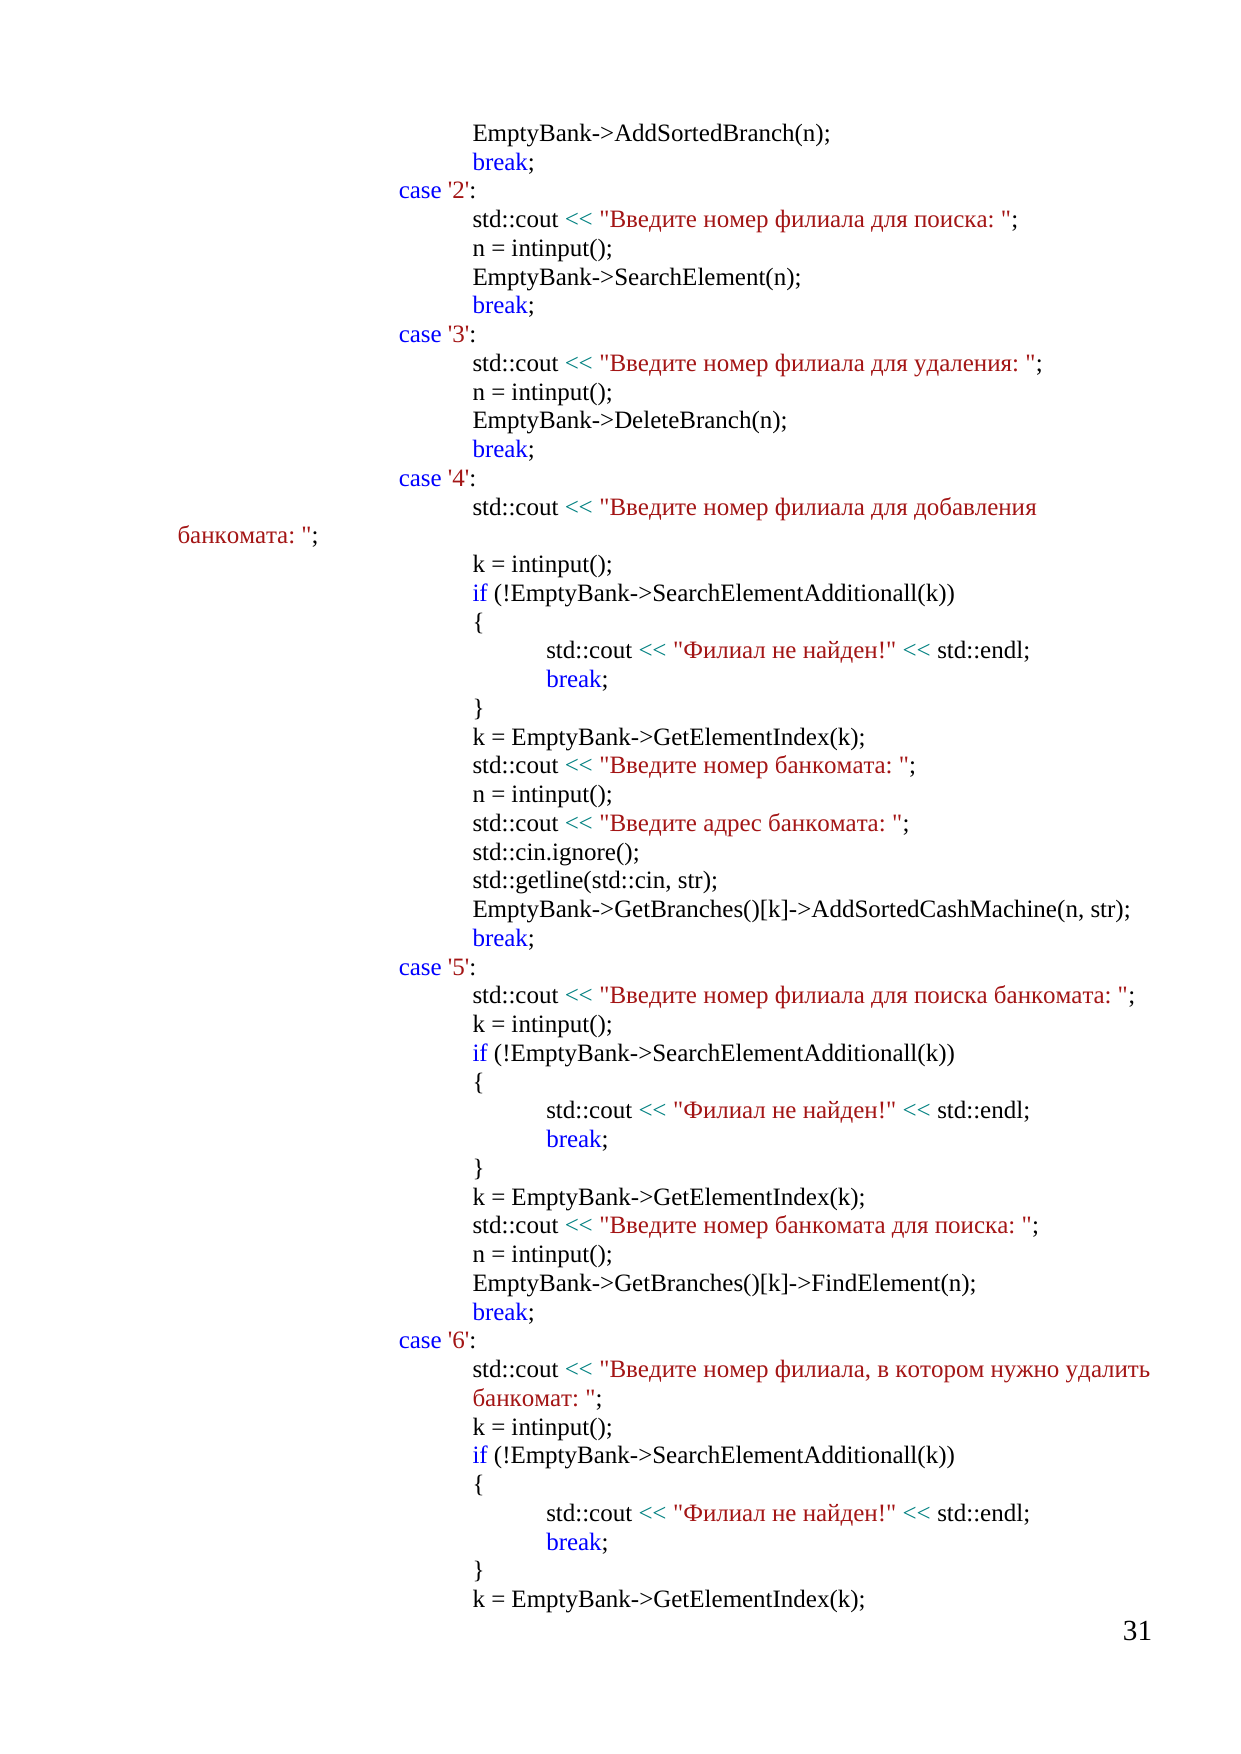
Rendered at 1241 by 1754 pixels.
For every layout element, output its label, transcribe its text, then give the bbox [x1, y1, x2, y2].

text k = EmptyBank->GetElementIndex(k); [177, 1584, 1152, 1613]
text EmptyBank->SearchElement(n); [177, 262, 1152, 291]
text std::cout << "Филиал не найден!" << std::endl; [177, 636, 1152, 664]
text break; [177, 434, 1152, 463]
text break; [177, 923, 1152, 952]
text EmptyBank->DeleteBranch(n); [177, 406, 1152, 434]
text std::cout << "Введите номер филиала, в котором нужно удалить банкомат: "; [472, 1354, 1152, 1412]
text break; [177, 664, 1152, 693]
text n = intinput(); [177, 377, 1152, 406]
text std::cout << "Филиал не найден!" << std::endl; [177, 1498, 1152, 1527]
text std::cin.ignore(); [177, 837, 1152, 866]
text case '3': [177, 319, 1152, 348]
text EmptyBank->GetBranches()[k]->FindElement(n); [177, 1268, 1152, 1297]
text } [177, 1556, 1152, 1584]
text std::cout << "Введите адрес банкомата: "; [177, 808, 1152, 837]
text { [177, 1469, 1152, 1498]
text break; [177, 1124, 1152, 1153]
text std::cout << "Введите номер филиала для удаления: "; [177, 348, 1152, 377]
text { [177, 1067, 1152, 1096]
text std::cout << "Введите номер филиала для поиска: "; [177, 204, 1152, 233]
text break; [177, 1297, 1152, 1326]
text break; [177, 1527, 1152, 1556]
text std::getline(std::cin, str); [177, 866, 1152, 894]
text EmptyBank->AddSortedBranch(n); [177, 118, 1152, 147]
text break; [177, 147, 1152, 176]
text n = intinput(); [177, 233, 1152, 262]
text } [177, 693, 1152, 722]
text std::cout << "Филиал не найден!" << std::endl; [177, 1096, 1152, 1124]
text break; [177, 291, 1152, 319]
text n = intinput(); [177, 1239, 1152, 1268]
text } [177, 1153, 1152, 1182]
text k = intinput(); [177, 1009, 1152, 1038]
text if (!EmptyBank->SearchElementAdditionall(k)) [177, 1038, 1152, 1067]
text std::cout << "Введите номер банкомата: "; [177, 751, 1152, 779]
text EmptyBank->GetBranches()[k]->AddSortedCashMachine(n, str); [177, 894, 1152, 923]
text k = EmptyBank->GetElementIndex(k); [177, 722, 1152, 751]
text case '4': [177, 463, 1152, 492]
text { [177, 607, 1152, 636]
text std::cout << "Введите номер филиала для поиска банкомата: "; [177, 981, 1152, 1009]
text if (!EmptyBank->SearchElementAdditionall(k)) [177, 578, 1152, 607]
text std::cout << "Введите номер филиала для добавления банкомата: "; [177, 492, 1152, 549]
text k = intinput(); [177, 549, 1152, 578]
text case '5': [177, 952, 1152, 981]
text k = EmptyBank->GetElementIndex(k); [177, 1182, 1152, 1211]
text k = intinput(); [177, 1412, 1152, 1441]
text case '6': [177, 1326, 1152, 1354]
text if (!EmptyBank->SearchElementAdditionall(k)) [177, 1441, 1152, 1469]
text n = intinput(); [177, 779, 1152, 808]
text case '2': [177, 176, 1152, 204]
text std::cout << "Введите номер банкомата для поиска: "; [177, 1211, 1152, 1239]
